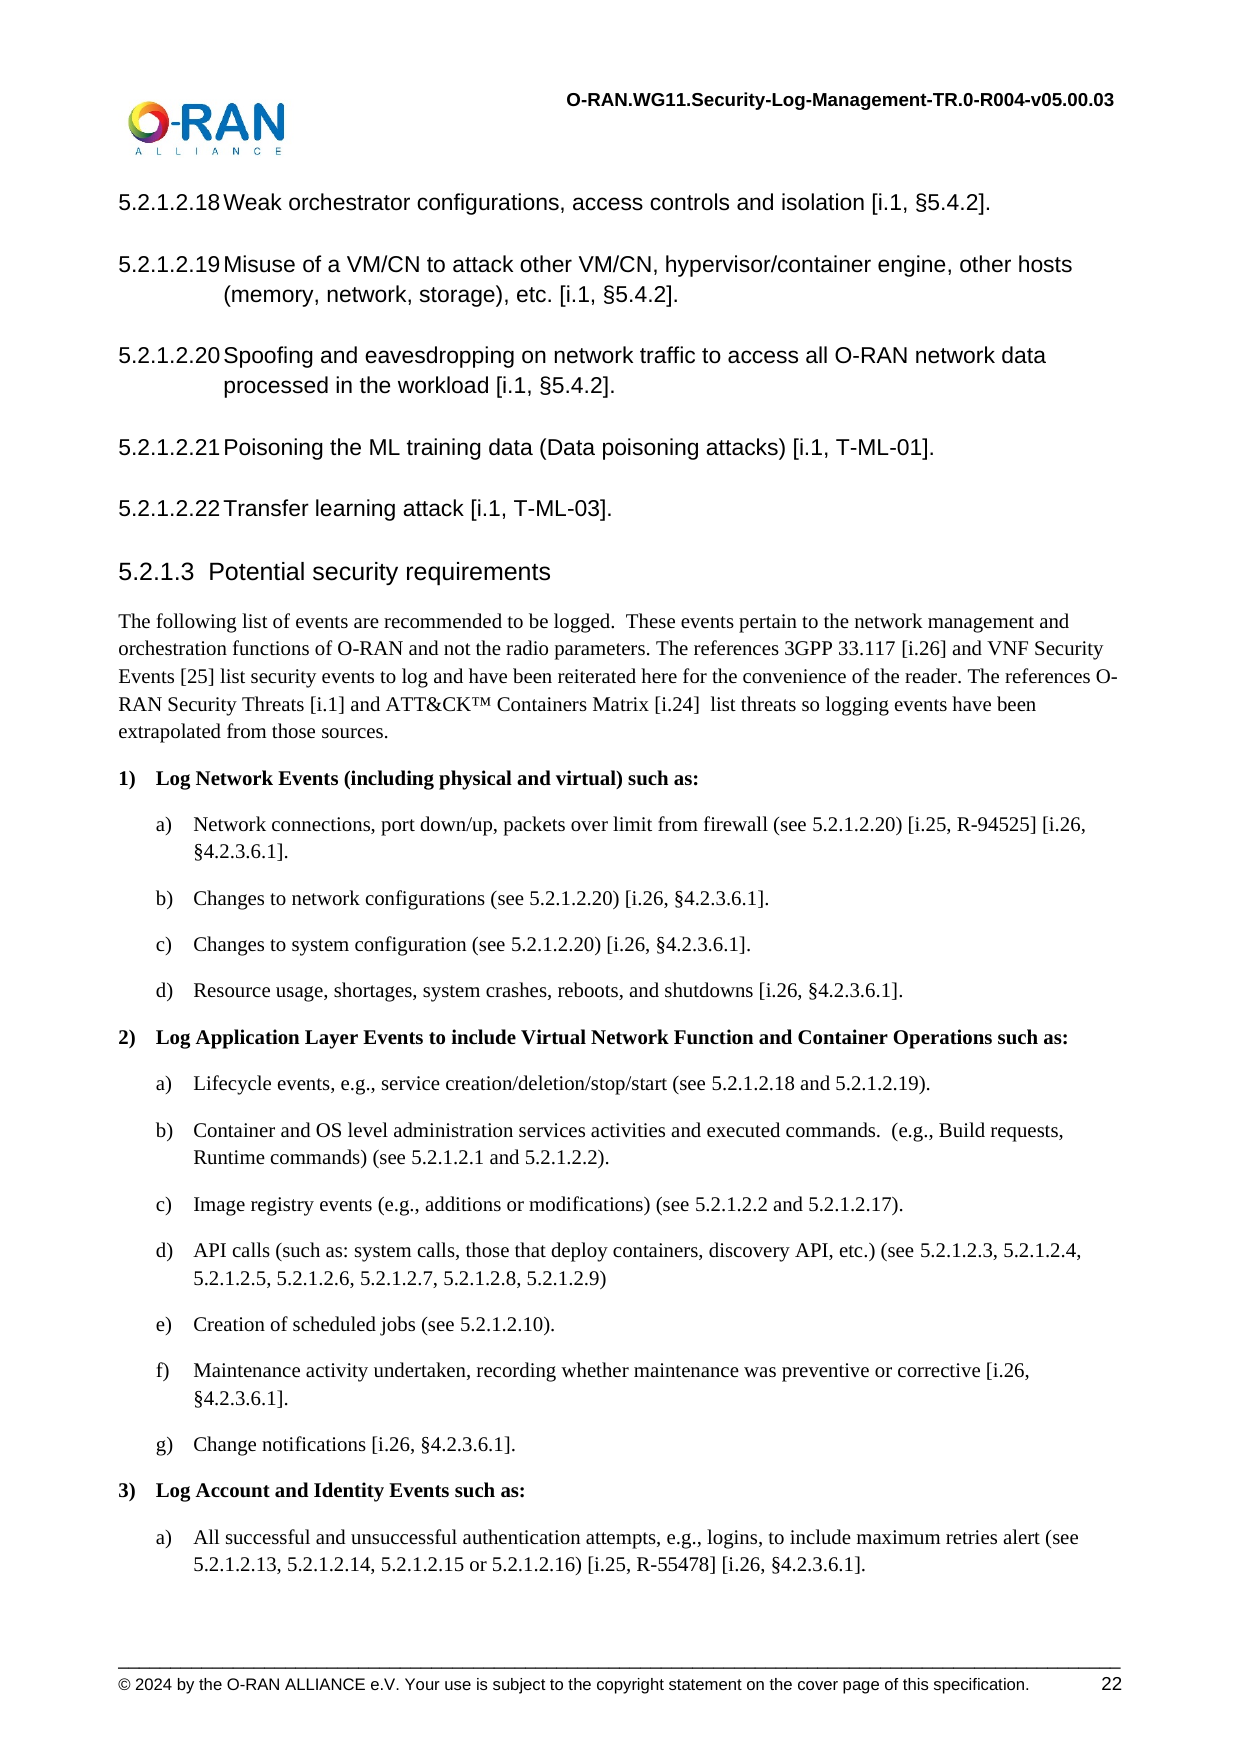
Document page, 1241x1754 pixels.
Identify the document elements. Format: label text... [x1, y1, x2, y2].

subtitle Poisoning the ML training data (Data poisoning attacks) [i.1, T-ML-01]. [118, 434, 1122, 460]
list API calls (such as: system calls, those that deploy containers, discovery API, etc.) (see 5.2.1.2.3, 5.2.1.2.4, 5.2.1.2.5, 5.2.1.2.6, 5.2.1.2.7, 5.2.1.2.8, 5.2.1.2.9) [156, 1238, 1122, 1289]
list Resource usage, shortages, system crashes, reboots, and shutdowns [i.26, §4.2.3.6.1]. [156, 978, 1122, 1002]
list Log Application Layer Events to include Virtual Network Function and Container Operations such as: [118, 1025, 1122, 1049]
list Container and OS level administration services activities and executed commands. (e.g., Build requests, Runtime commands) (see 5.2.1.2.1 and 5.2.1.2.2). [156, 1117, 1122, 1169]
list Log Account and Identity Events such as: [118, 1478, 1122, 1502]
list All successful and unsuccessful authentication attempts, e.g., logins, to include maximum retries alert (see 5.2.1.2.13, 5.2.1.2.14, 5.2.1.2.15 or 5.2.1.2.16) [i.25, R-55478] [i.26, §4.2.3.6.1]. [156, 1525, 1122, 1576]
list Change notifications [i.26, §4.2.3.6.1]. [156, 1432, 1122, 1456]
list Lifecycle events, e.g., service creation/deletion/stop/start (see 5.2.1.2.18 and 5.2.1.2.19). [156, 1071, 1122, 1095]
subtitle Transfer learning attack [i.1, T-ML-03]. [118, 495, 1122, 522]
list Log Network Events (including physical and virtual) such as: [118, 765, 1122, 789]
list Maintenance activity undertaken, recording whether maintenance was preventive or corrective [i.26, §4.2.3.6.1]. [156, 1358, 1122, 1410]
subtitle Potential security requirements [118, 557, 1122, 586]
list Creation of scheduled jobs (see 5.2.1.2.10). [156, 1312, 1122, 1336]
subtitle Spoofing and eavesdropping on network traffic to access all O-RAN network data processed in the workload [i.1, §5.4.2]. [118, 342, 1122, 399]
list Network connections, port down/up, packets over limit from firewall (see 5.2.1.2.20) [i.25, R-94525] [i.26, §4.2.3.6.1]. [156, 812, 1122, 863]
text The following list of events are recommended to be logged. These events pertain to the network management and orchestration functions of O-RAN and not the radio parameters. The references 3GPP 33.117 [i.26] and VNF Security Events [25] list security events to log and have been reiterated here for the convenience of the reader. The references O-RAN Security Threats [i.1] and ATT&CK™ Containers Matrix [i.24] list threats so logging events have been extrapolated from those sources. [118, 609, 1122, 743]
list Changes to system configuration (see 5.2.1.2.20) [i.26, §4.2.3.6.1]. [156, 932, 1122, 956]
subtitle Misuse of a VM/CN to attack other VM/CN, hypervisor/container engine, other hosts (memory, network, storage), etc. [i.1, §5.4.2]. [118, 251, 1122, 307]
list Changes to network configurations (see 5.2.1.2.20) [i.26, §4.2.3.6.1]. [156, 886, 1122, 910]
subtitle Weak orchestrator configurations, access controls and isolation [i.1, §5.4.2]. [118, 189, 1122, 216]
picture [118, 88, 298, 166]
list Image registry events (e.g., additions or modifications) (see 5.2.1.2.2 and 5.2.1.2.17). [156, 1191, 1122, 1216]
